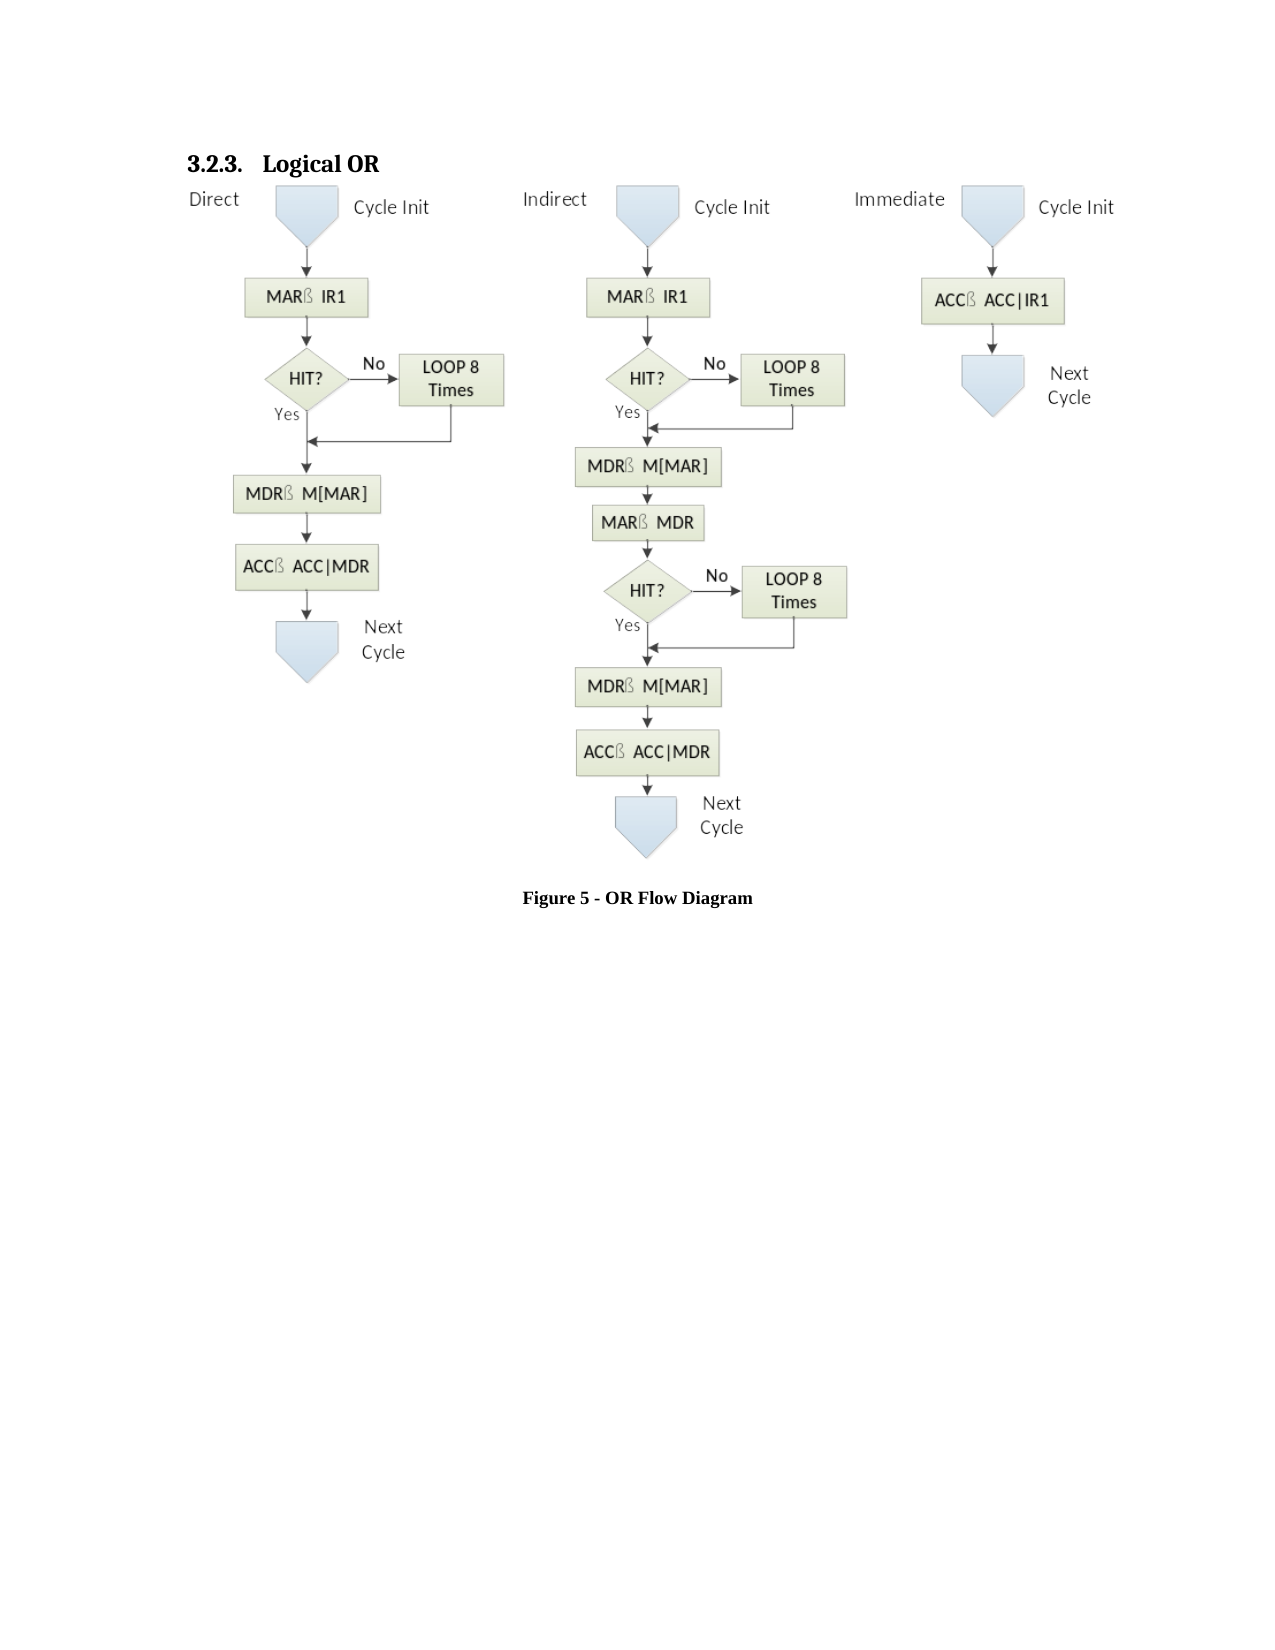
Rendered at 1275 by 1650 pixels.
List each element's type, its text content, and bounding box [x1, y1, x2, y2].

subtitle Logical OR [187, 150, 1125, 179]
